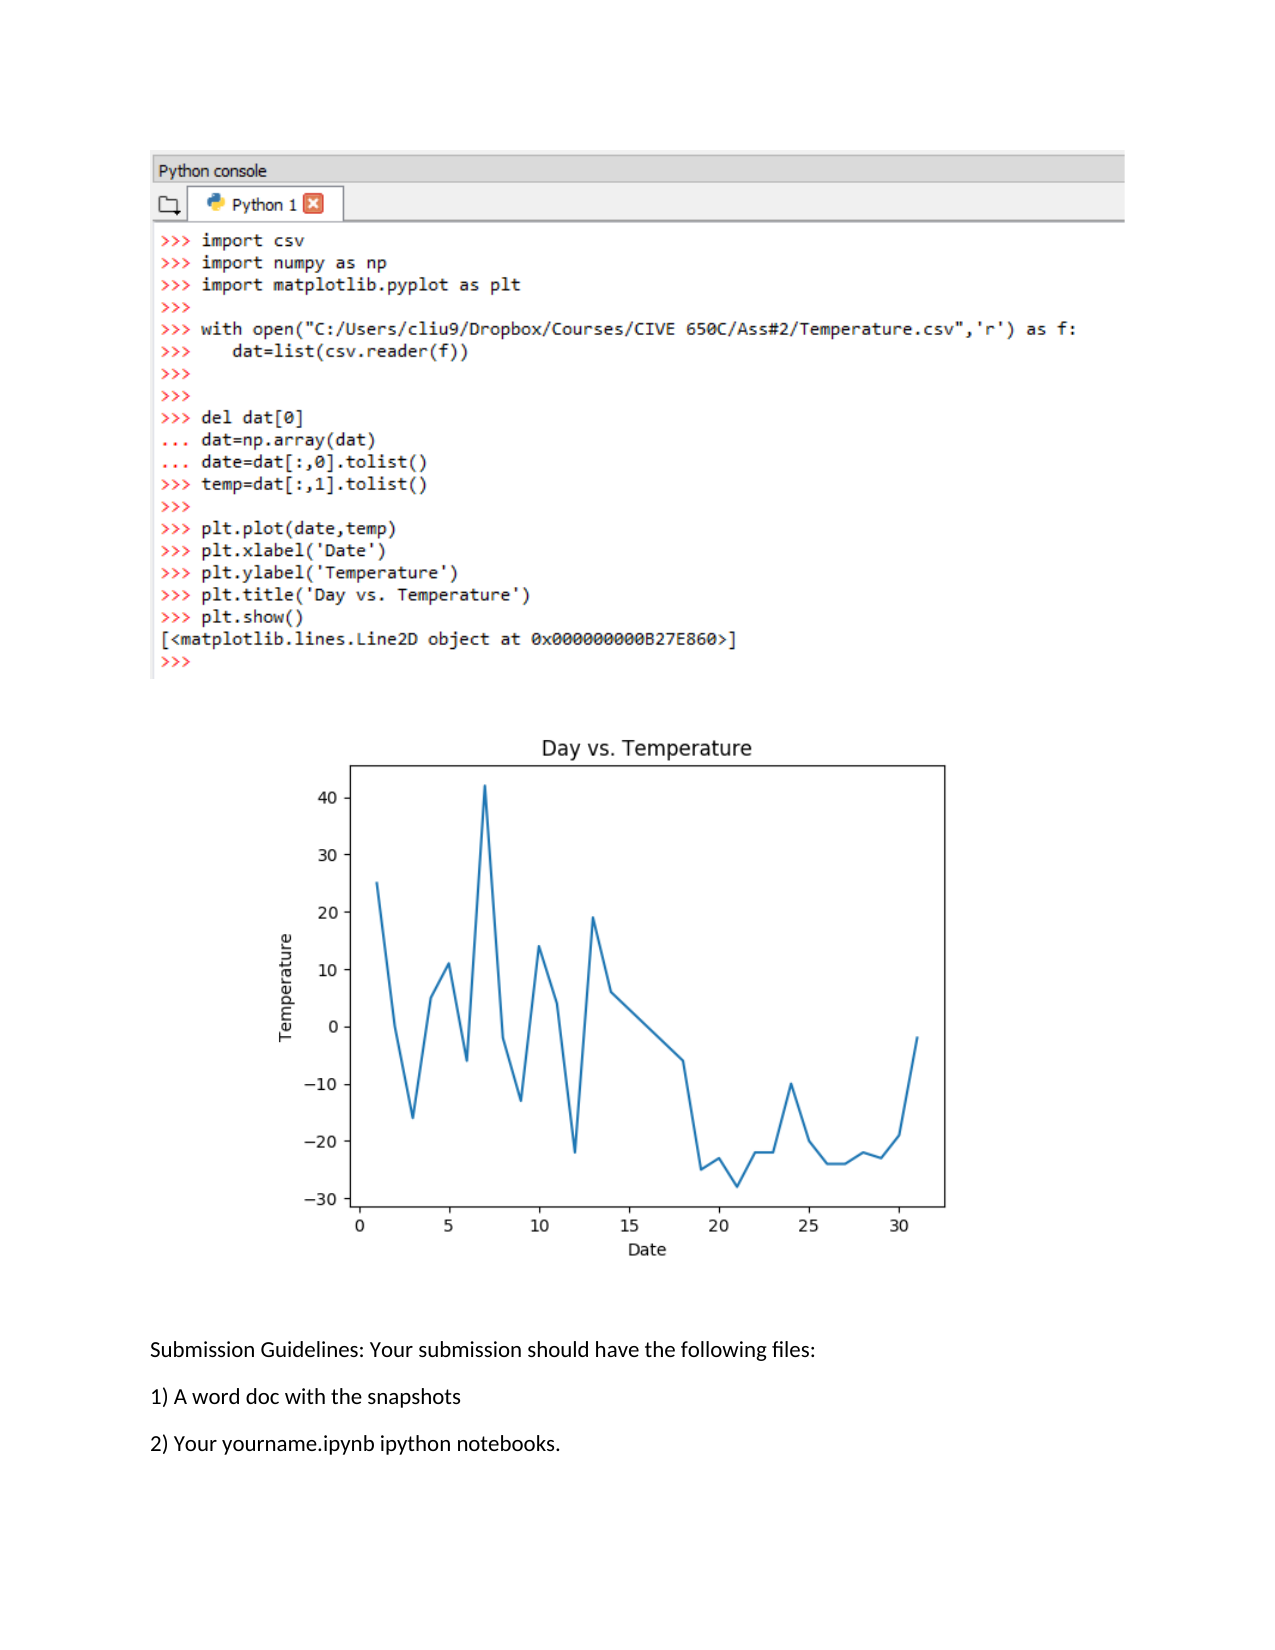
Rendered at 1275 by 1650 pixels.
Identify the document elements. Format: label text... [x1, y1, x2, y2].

text Submission Guidelines: Your submission should have the following files: [150, 1336, 1125, 1364]
picture [150, 150, 1125, 679]
text 1) A word doc with the snapshots [150, 1382, 1125, 1411]
text 2) Your yourname.ipynb ipython notebooks. [150, 1429, 1125, 1457]
picture [254, 697, 1021, 1270]
